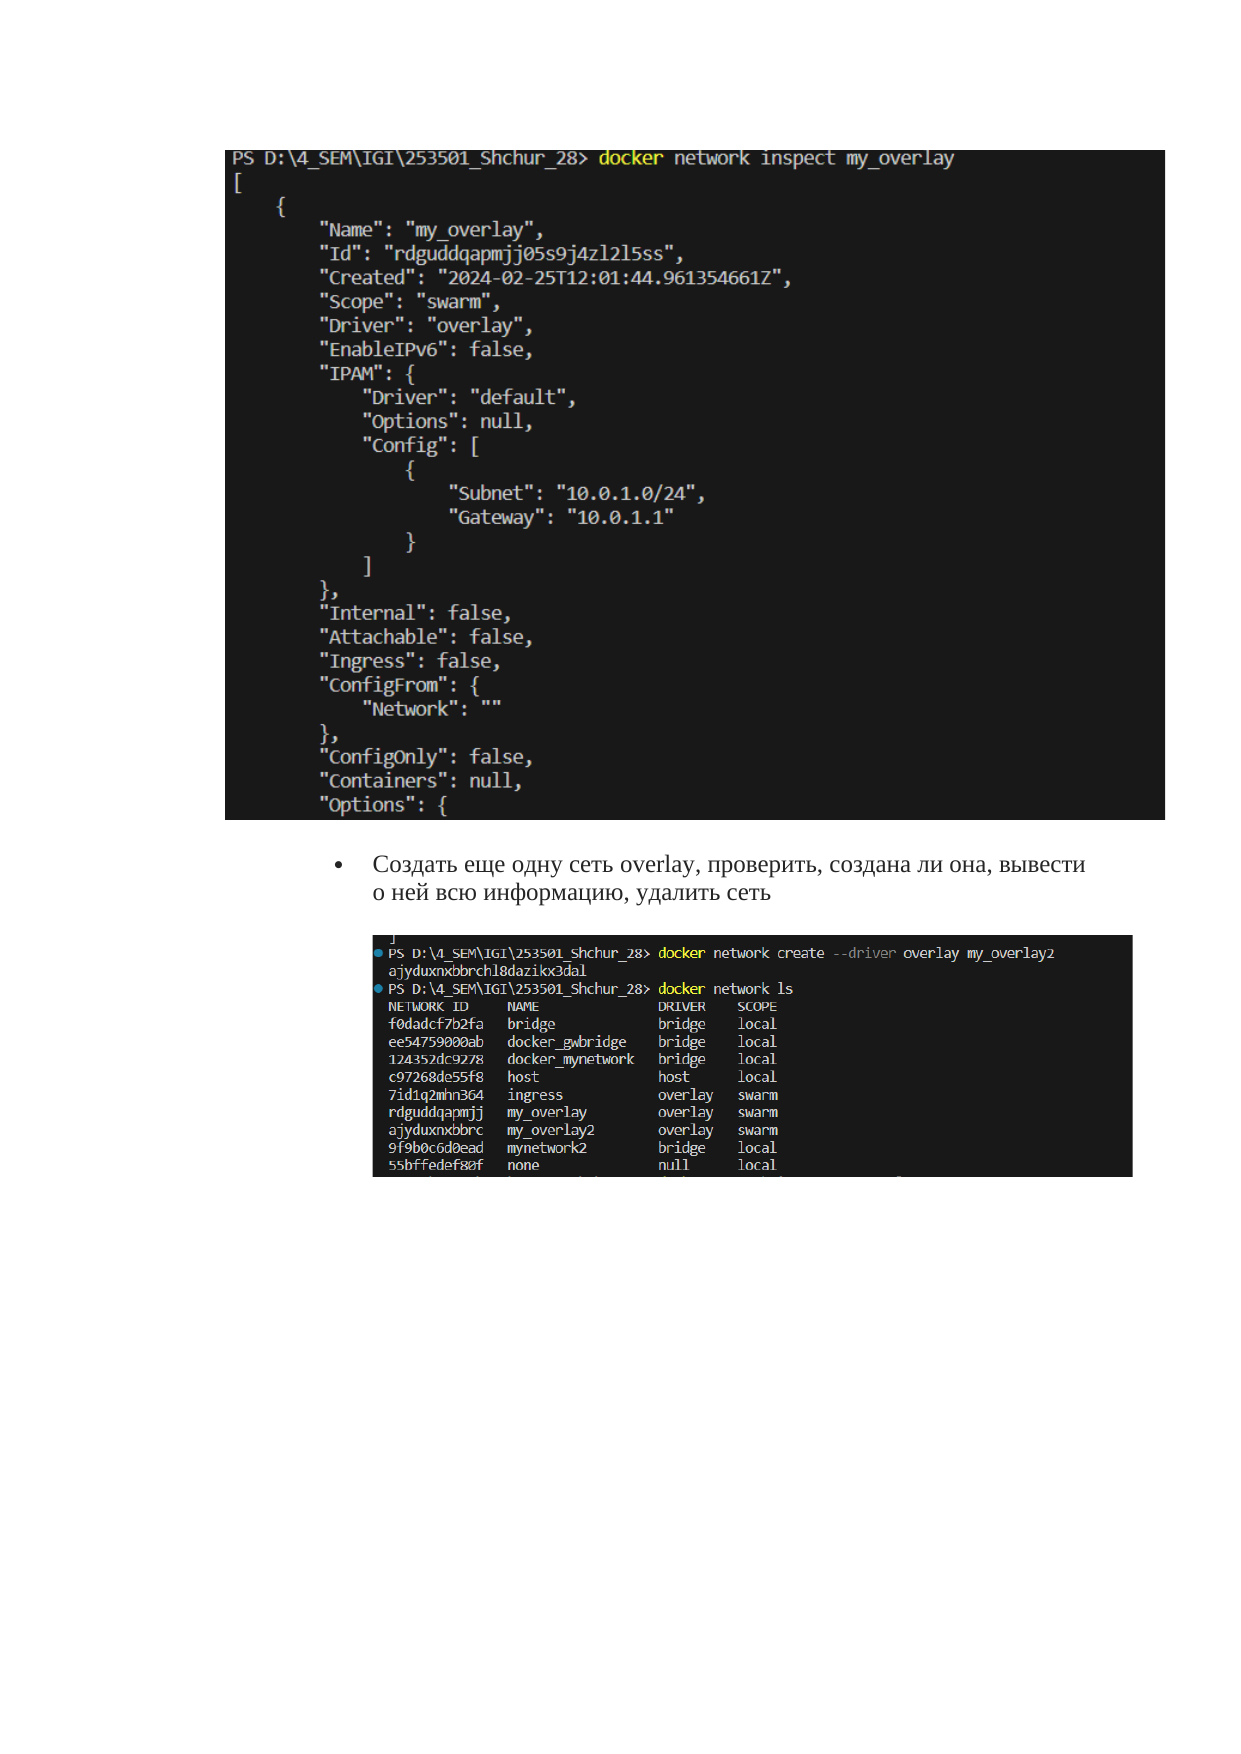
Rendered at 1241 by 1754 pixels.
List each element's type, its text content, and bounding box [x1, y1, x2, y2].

picture [225, 150, 1166, 820]
picture [372, 935, 1133, 1177]
list Создать еще одну сеть overlay, проверить, создана ли она, вывести о ней всю информацию, удалить сеть [335, 849, 1090, 906]
